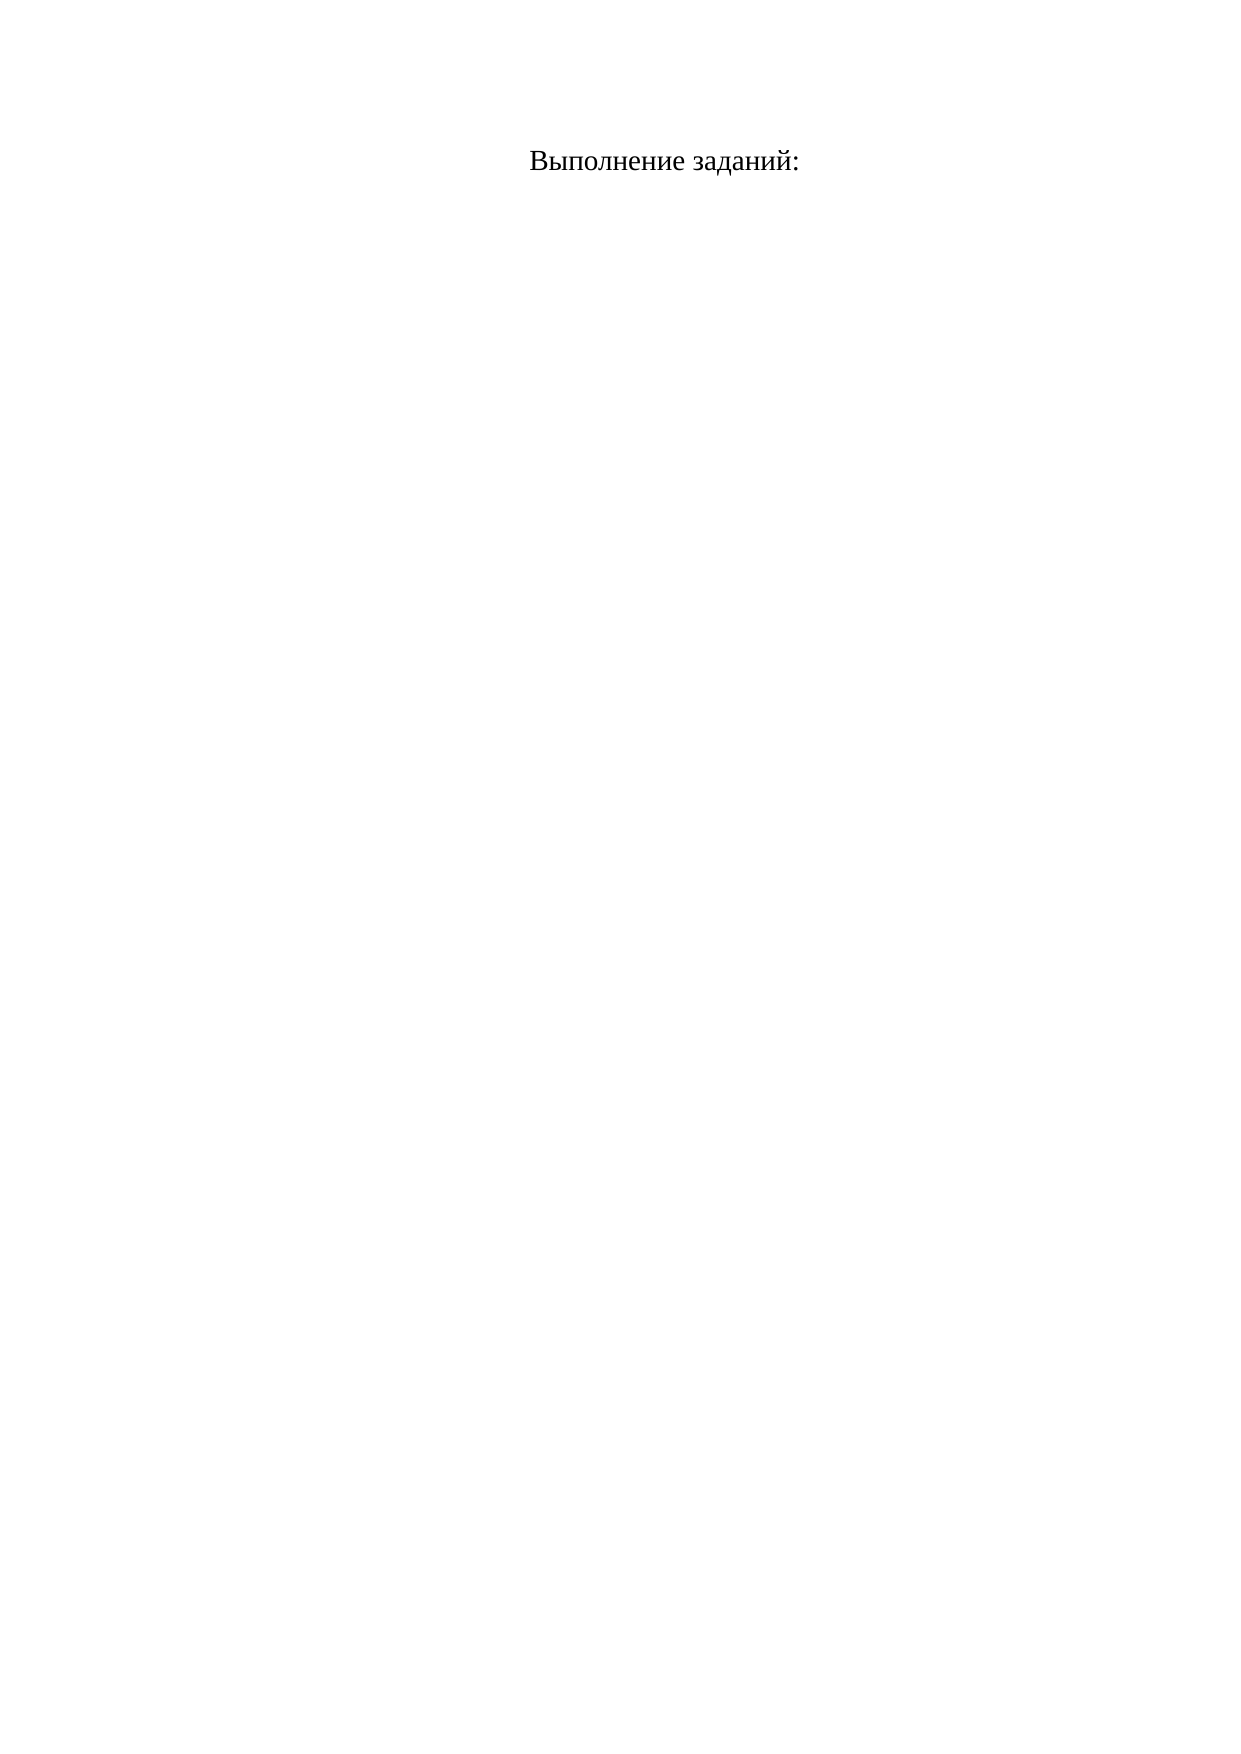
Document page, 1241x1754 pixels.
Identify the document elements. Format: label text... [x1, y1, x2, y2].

subtitle Выполнение заданий: [177, 143, 1152, 177]
